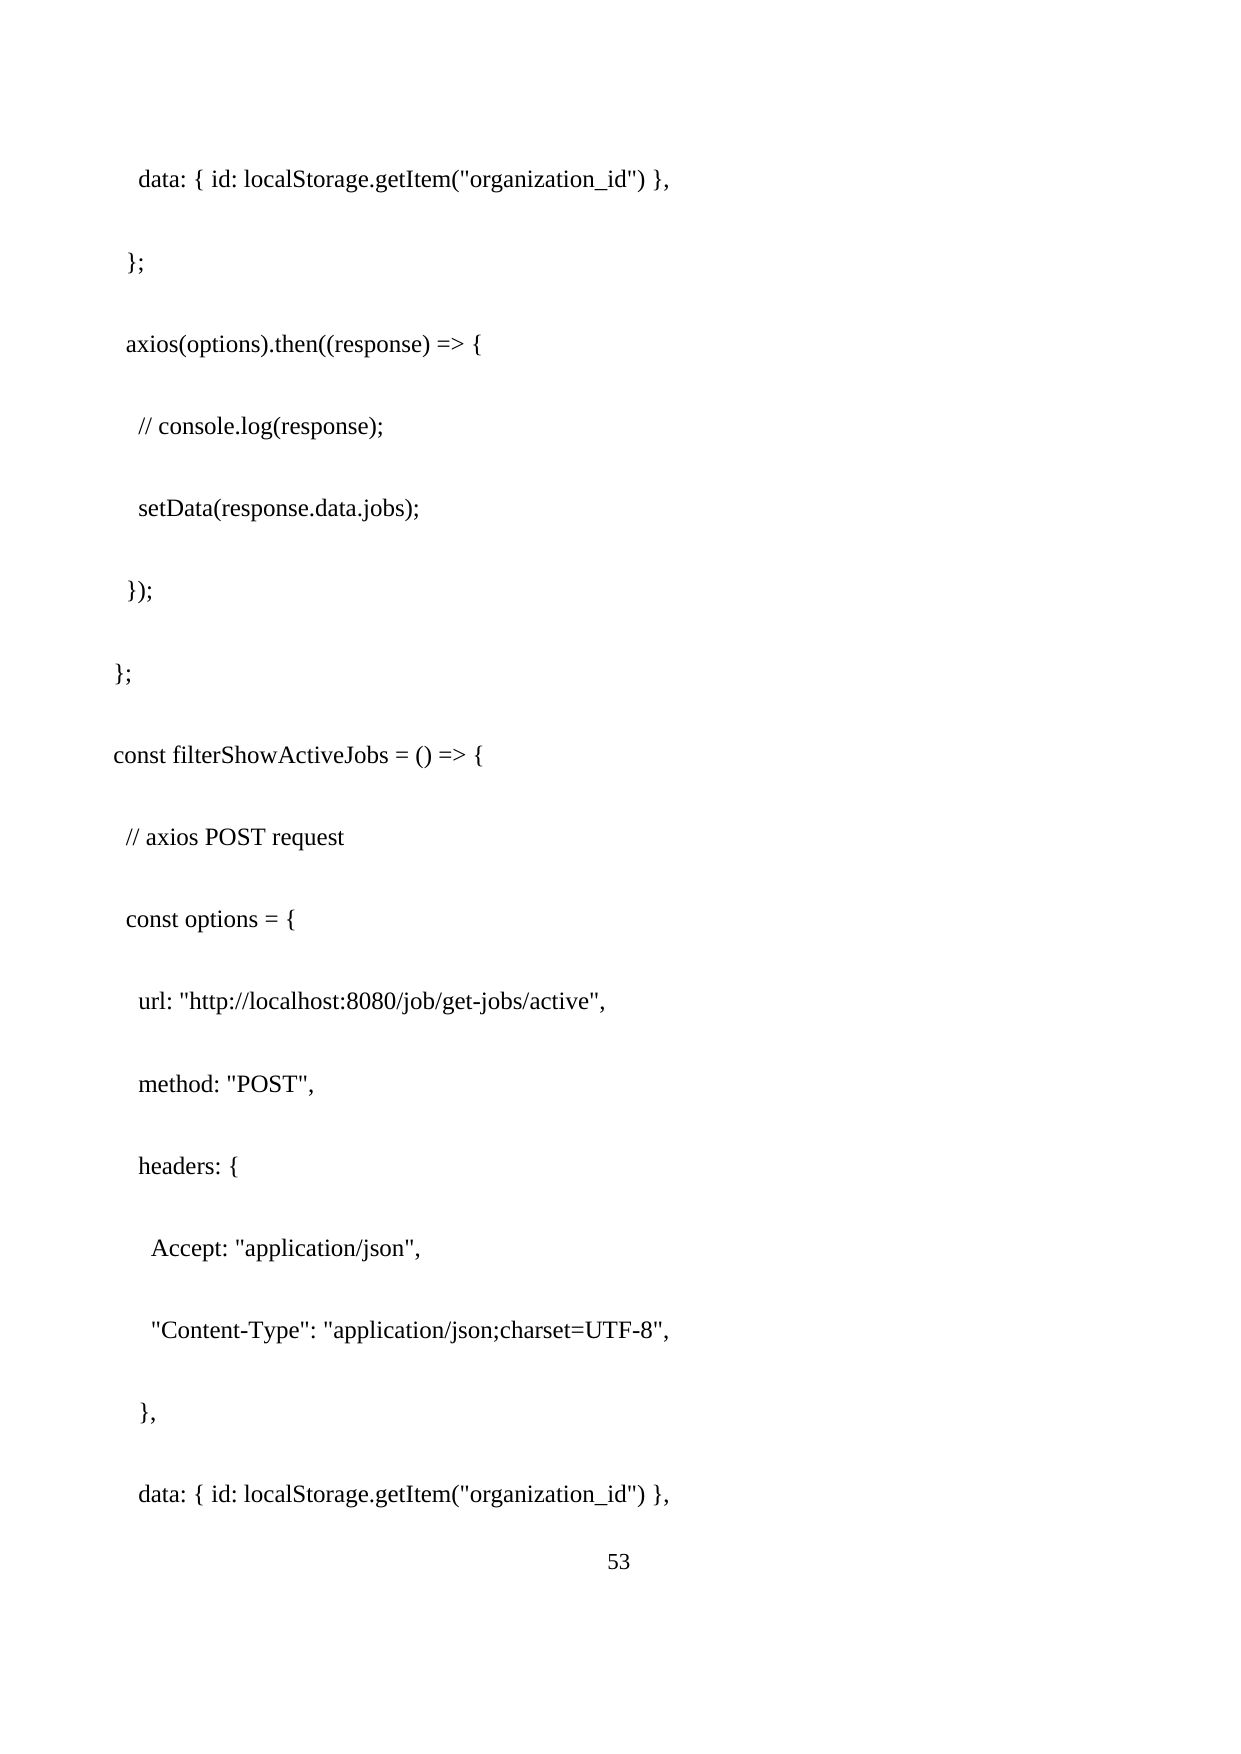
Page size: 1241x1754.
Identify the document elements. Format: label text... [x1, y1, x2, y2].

subtitle }; [101, 658, 1151, 686]
subtitle }, [101, 1397, 1151, 1426]
subtitle // axios POST request [101, 822, 1151, 851]
subtitle const filterShowActiveJobs = () => { [101, 740, 1151, 769]
subtitle axios(options).then((response) => { [101, 329, 1151, 358]
subtitle // console.log(response); [101, 411, 1151, 440]
subtitle data: { id: localStorage.getItem("organization_id") }, [101, 1479, 1151, 1508]
subtitle headers: { [101, 1151, 1151, 1179]
subtitle url: "http://localhost:8080/job/get-jobs/active", [101, 986, 1151, 1015]
subtitle data: { id: localStorage.getItem("organization_id") }, [101, 164, 1151, 193]
subtitle Accept: "application/json", [101, 1233, 1151, 1262]
subtitle method: "POST", [101, 1069, 1151, 1097]
subtitle "Content-Type": "application/json;charset=UTF-8", [101, 1315, 1151, 1344]
subtitle const options = { [101, 904, 1151, 933]
subtitle }; [101, 247, 1151, 276]
subtitle }); [101, 576, 1151, 604]
subtitle setData(response.data.jobs); [101, 493, 1151, 522]
